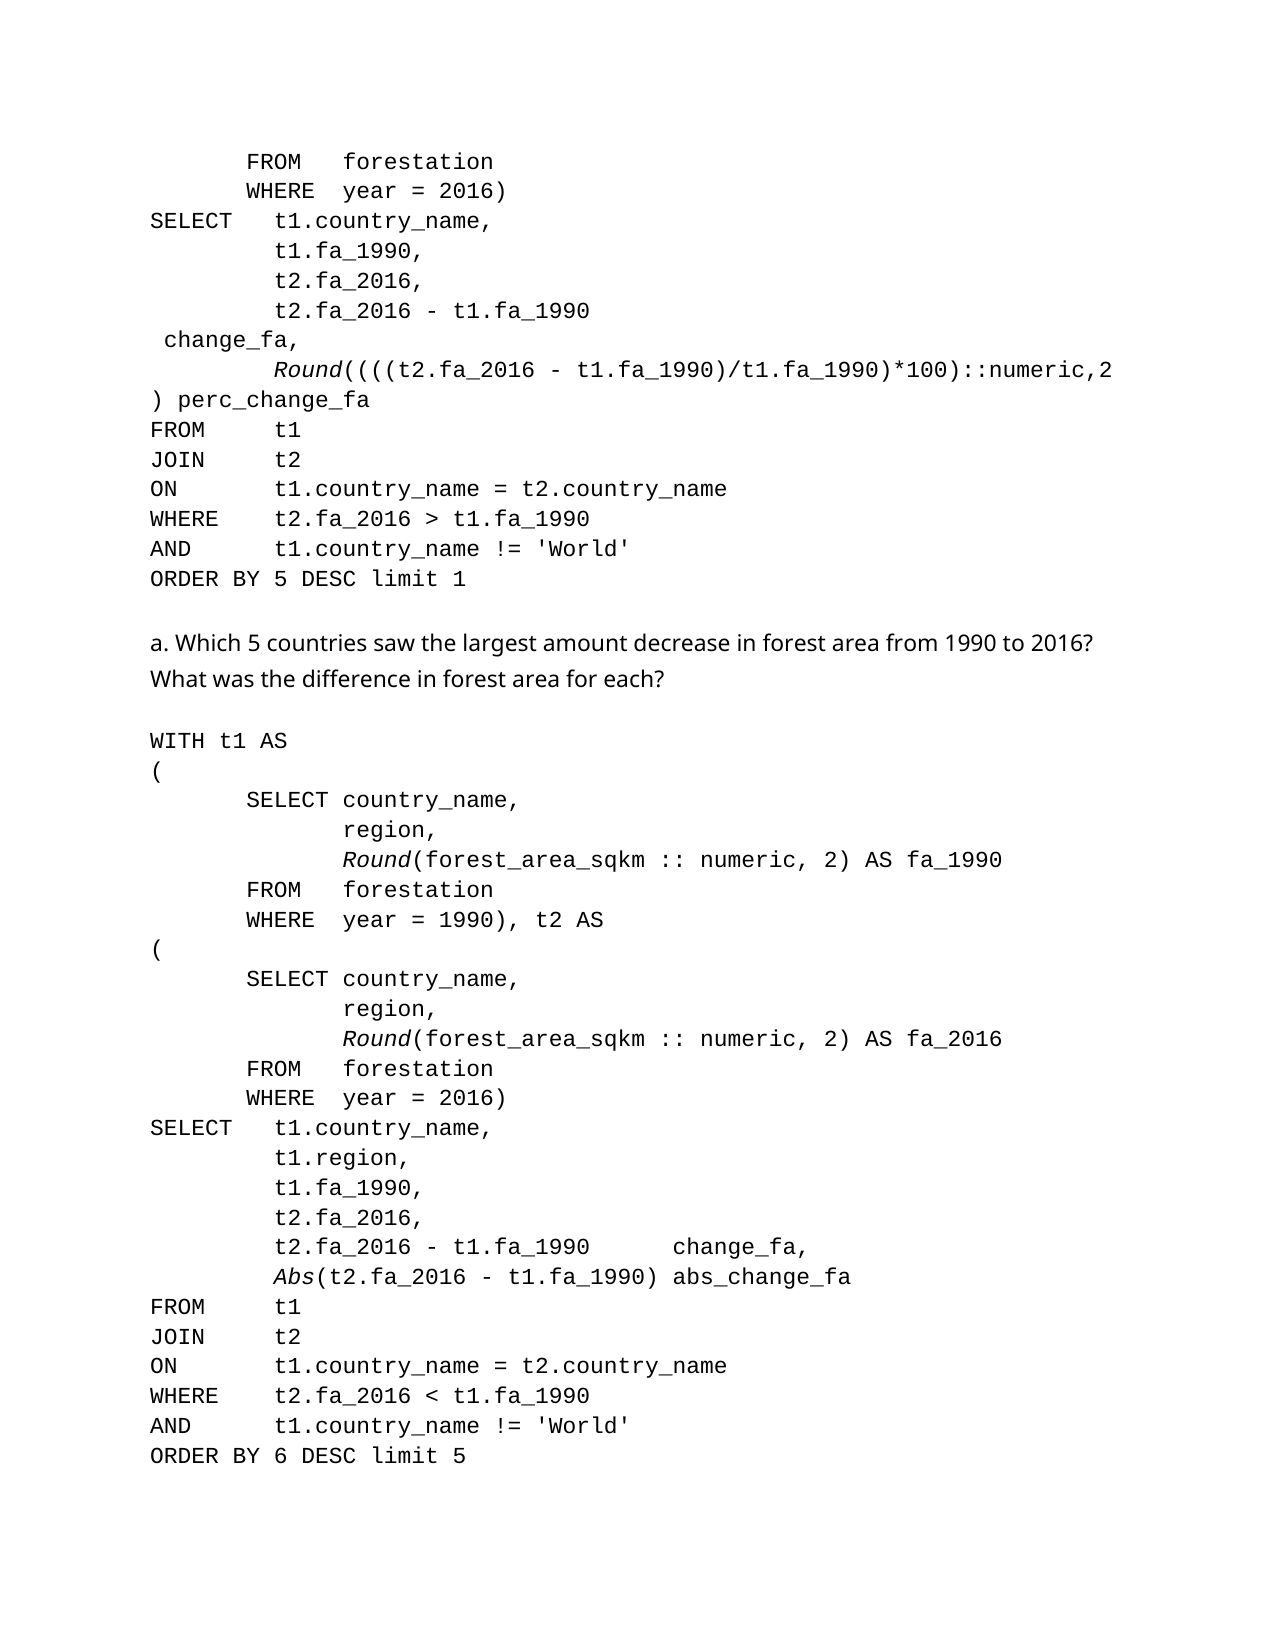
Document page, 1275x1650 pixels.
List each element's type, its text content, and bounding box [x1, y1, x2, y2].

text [150, 150, 1125, 593]
text WITH t1 AS ( SELECT country_name, region, Round(forest_area_sqkm :: numeric, 2) AS fa_1990 FROM forestation WHERE year = 1990), t2 AS ( SELECT country_name, region, Round(forest_area_sqkm :: numeric, 2) AS fa_2016 FROM forestation WHERE year = 2016) SELECT t1.country_name, t1.region, t1.fa_1990, t2.fa_2016, t2.fa_2016 - t1.fa_1990 change_fa, Abs(t2.fa_2016 - t1.fa_1990) abs_change_fa FROM t1 JOIN t2 ON t1.country_name = t2.country_name WHERE t2.fa_2016 < t1.fa_1990 AND t1.country_name != 'World' ORDER BY 6 DESC limit 5 [150, 729, 1125, 1470]
text a. Which 5 countries saw the largest amount decrease in forest area from 1990 to 2016? What was the difference in forest area for each? [150, 627, 1125, 694]
